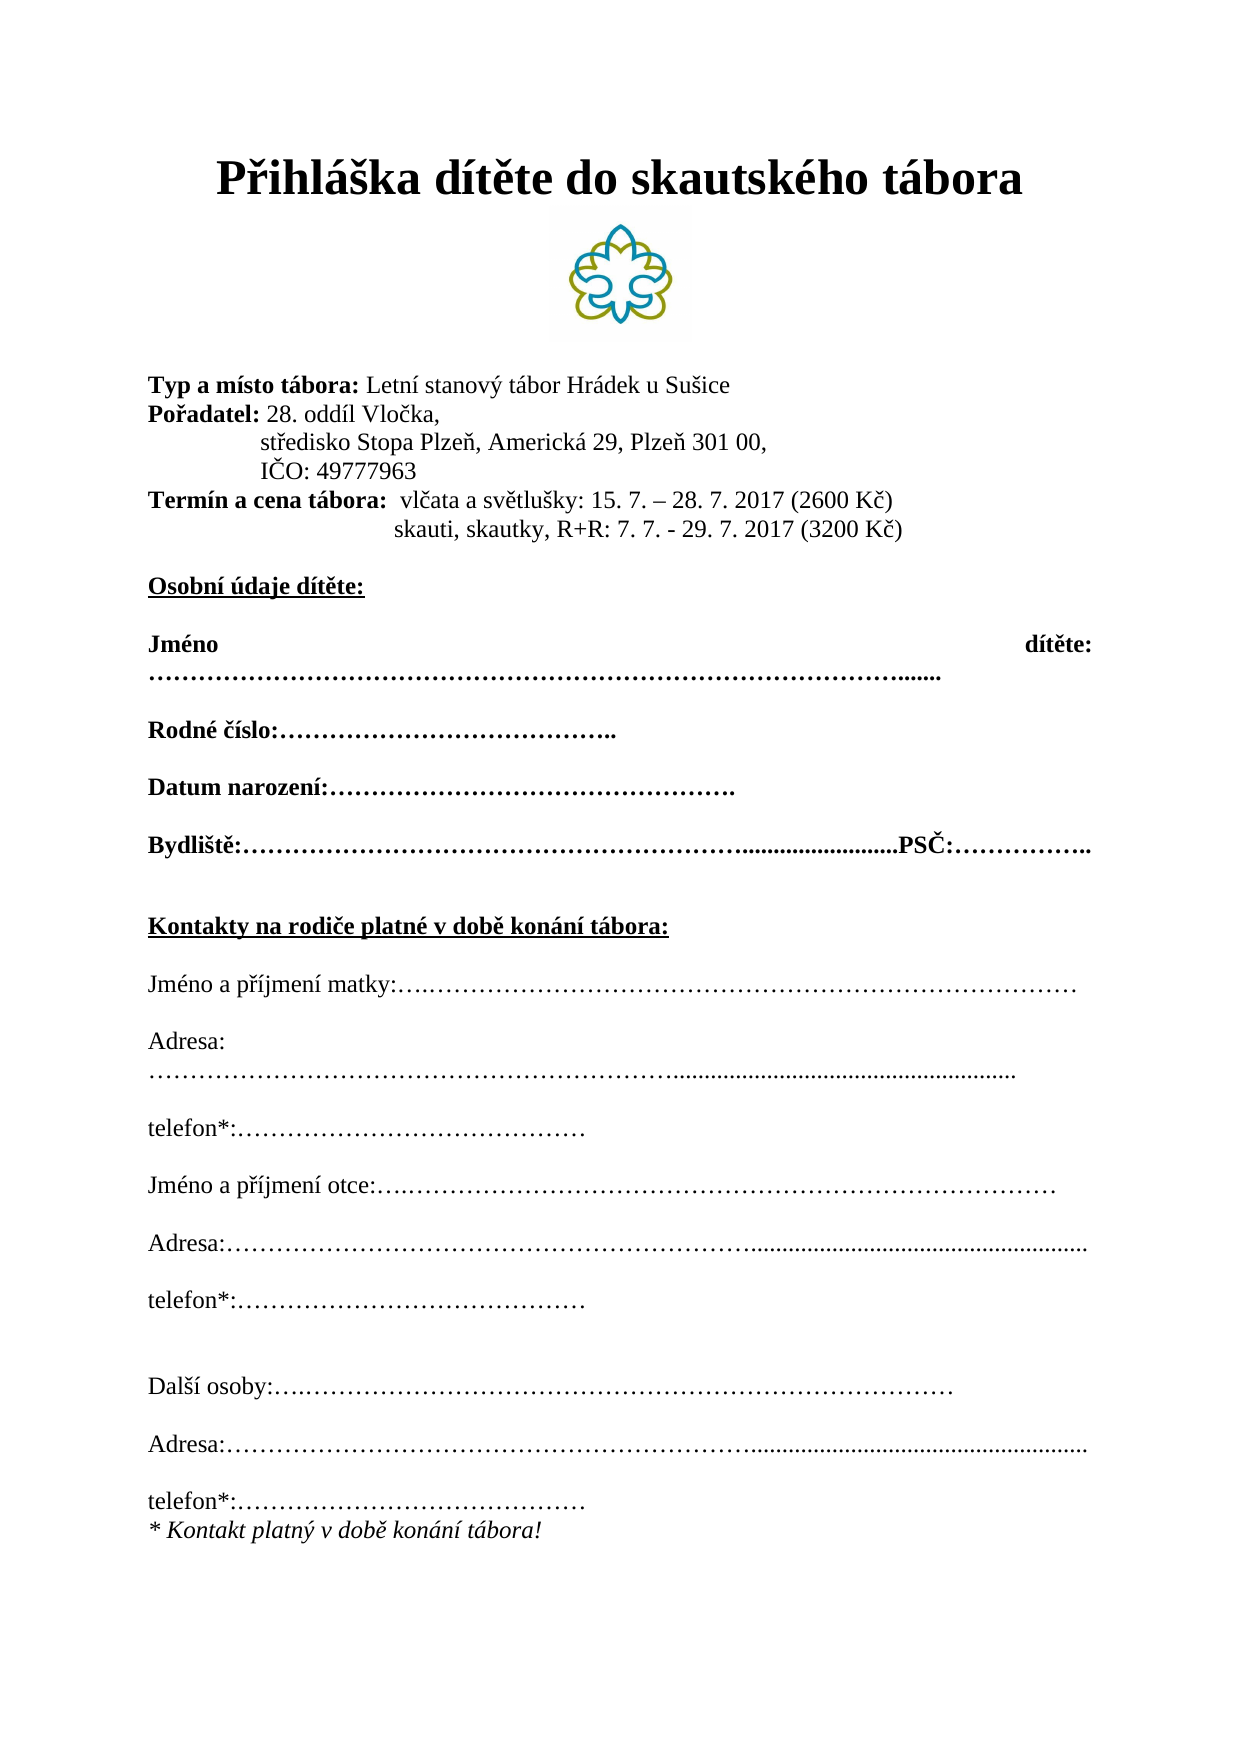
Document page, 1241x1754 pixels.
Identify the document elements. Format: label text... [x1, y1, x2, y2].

text Adresa:………………………………………………………...................................................... [148, 1228, 1093, 1256]
text Jméno dítěte:………………………………………………………………………………....... [148, 629, 1093, 686]
text telefon*:…………………………………… [148, 1113, 1093, 1141]
text Bydliště:…………………………………………………….........................PSČ:…………….. [148, 830, 1093, 859]
text Rodné číslo:………………………………….. [148, 715, 1093, 744]
text Jméno a příjmení matky:….…………………………………………………………………… [148, 969, 1093, 998]
text * Kontakt platný v době konání tábora! [148, 1515, 1093, 1544]
text skauti, skautky, R+R: 7. 7. - 29. 7. 2017 (3200 Kč) [369, 514, 1093, 542]
text Typ a místo tábora: Letní stanový tábor Hrádek u Sušice [148, 370, 1093, 399]
text Přihláška dítěte do skautského tábora [148, 148, 1093, 341]
text telefon*:…………………………………… [148, 1285, 1093, 1314]
text Osobní údaje dítěte: [148, 571, 1093, 600]
text IČO: 49777963 [148, 456, 1093, 485]
text středisko Stopa Plzeň, Americká 29, Plzeň 301 00, [148, 427, 1093, 456]
text Adresa:………………………………………………………....................................................... [148, 1026, 1093, 1084]
text Datum narození:…………………………………………. [148, 772, 1093, 801]
text Další osoby:….…………………………………………………………………… [148, 1371, 1093, 1400]
text Jméno a příjmení otce:….…………………………………………………………………… [148, 1170, 1093, 1199]
text Pořadatel: 28. oddíl Vločka, [148, 399, 1093, 427]
text telefon*:…………………………………… [148, 1486, 1093, 1515]
picture [549, 205, 692, 342]
text Adresa:………………………………………………………...................................................... [148, 1429, 1093, 1458]
text Termín a cena tábora: vlčata a světlušky: 15. 7. – 28. 7. 2017 (2600 Kč) [148, 485, 1093, 514]
text Kontakty na rodiče platné v době konání tábora: [148, 911, 1093, 940]
